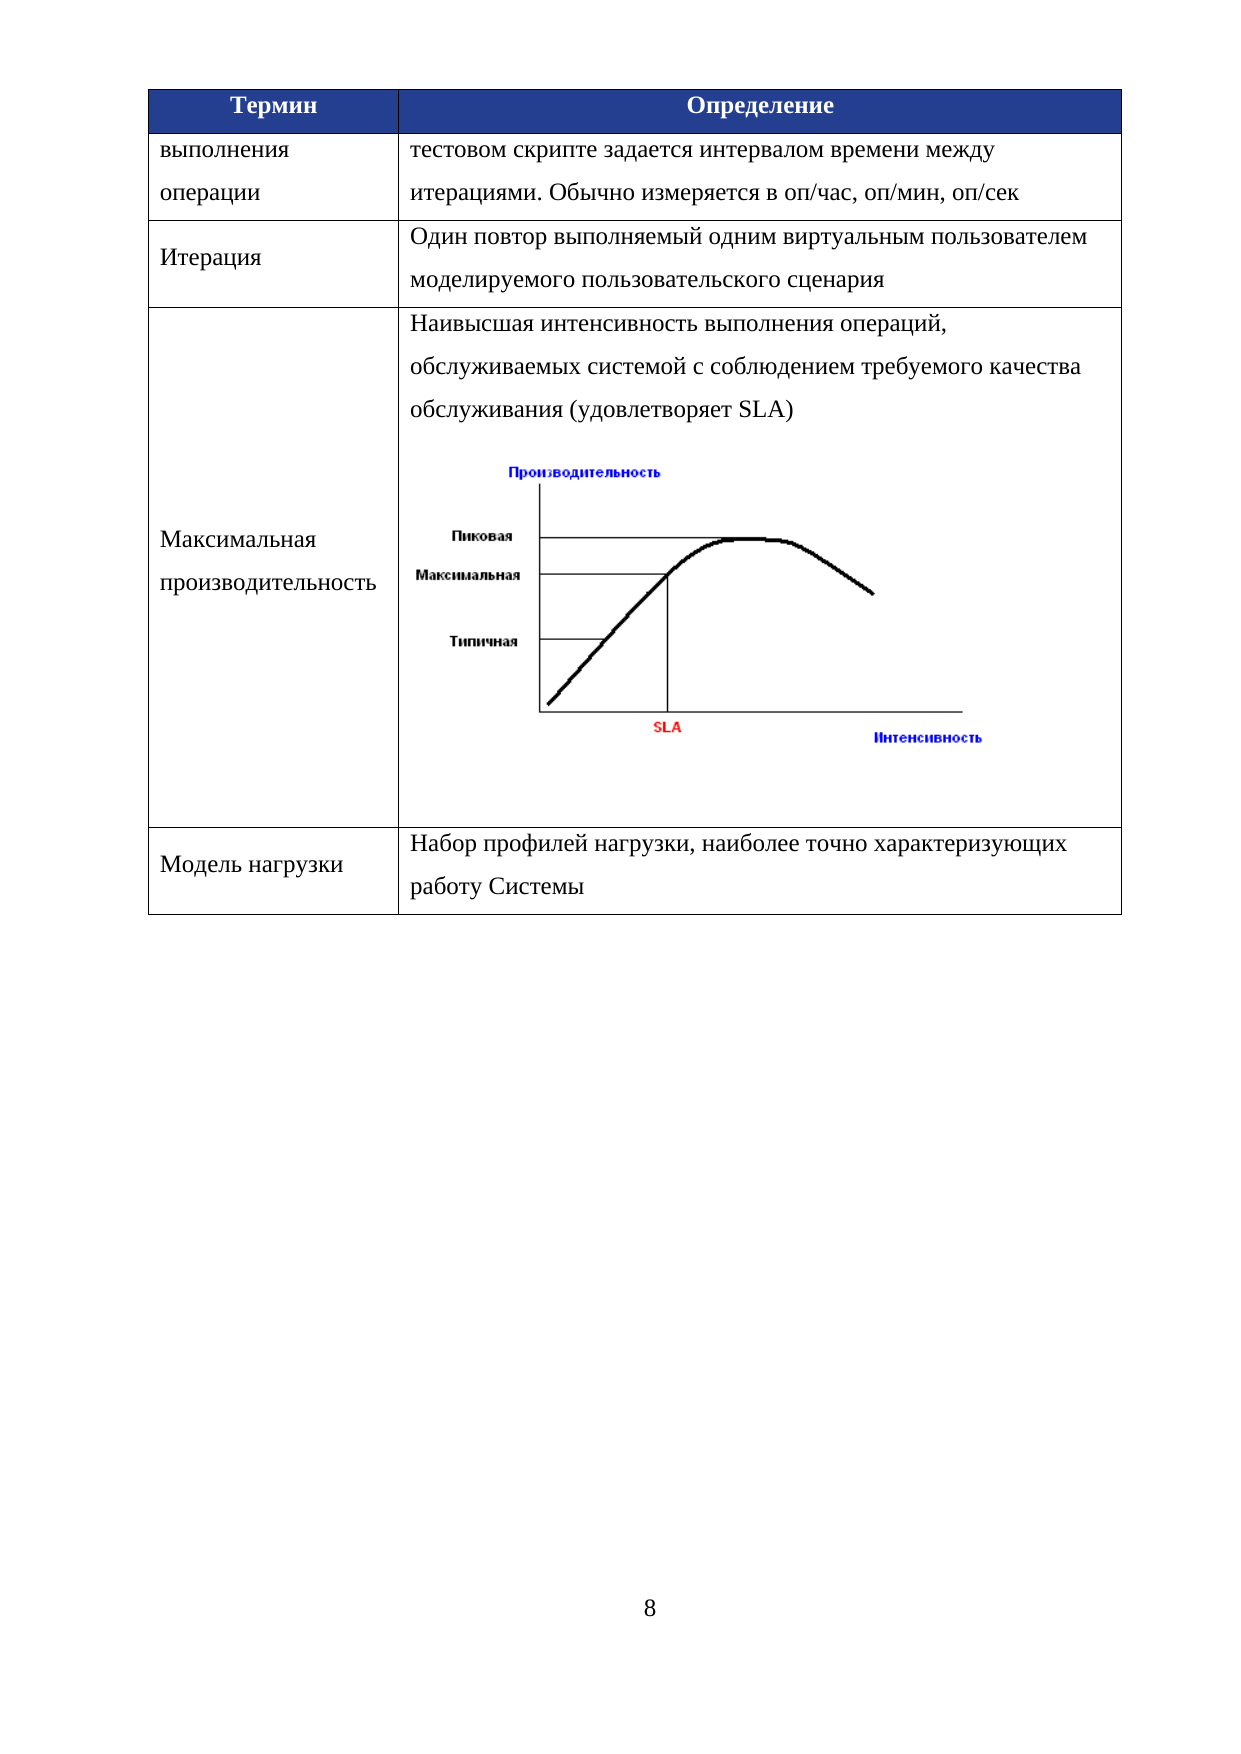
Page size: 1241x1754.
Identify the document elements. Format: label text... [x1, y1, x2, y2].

table_header Определение [399, 90, 1121, 133]
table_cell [399, 134, 1121, 220]
table_cell Наивысшая интенсивность выполнения операций, обслуживаемых системой с соблюдением требуемого качества обслуживания (удовлетворяет SLA) [399, 308, 1121, 827]
table_cell Набор профилей нагрузки, наиболее точно характеризующих работу Системы [399, 828, 1121, 914]
table_cell Итерация [149, 221, 398, 307]
picture [410, 437, 1048, 813]
table_cell Максимальная производительность [149, 308, 398, 827]
table_header Термин [149, 90, 398, 133]
table_cell Один повтор выполняемый одним виртуальным пользователем моделируемого пользовательского сценария [399, 221, 1121, 307]
table_cell Модель нагрузки [149, 828, 398, 914]
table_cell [149, 134, 398, 220]
